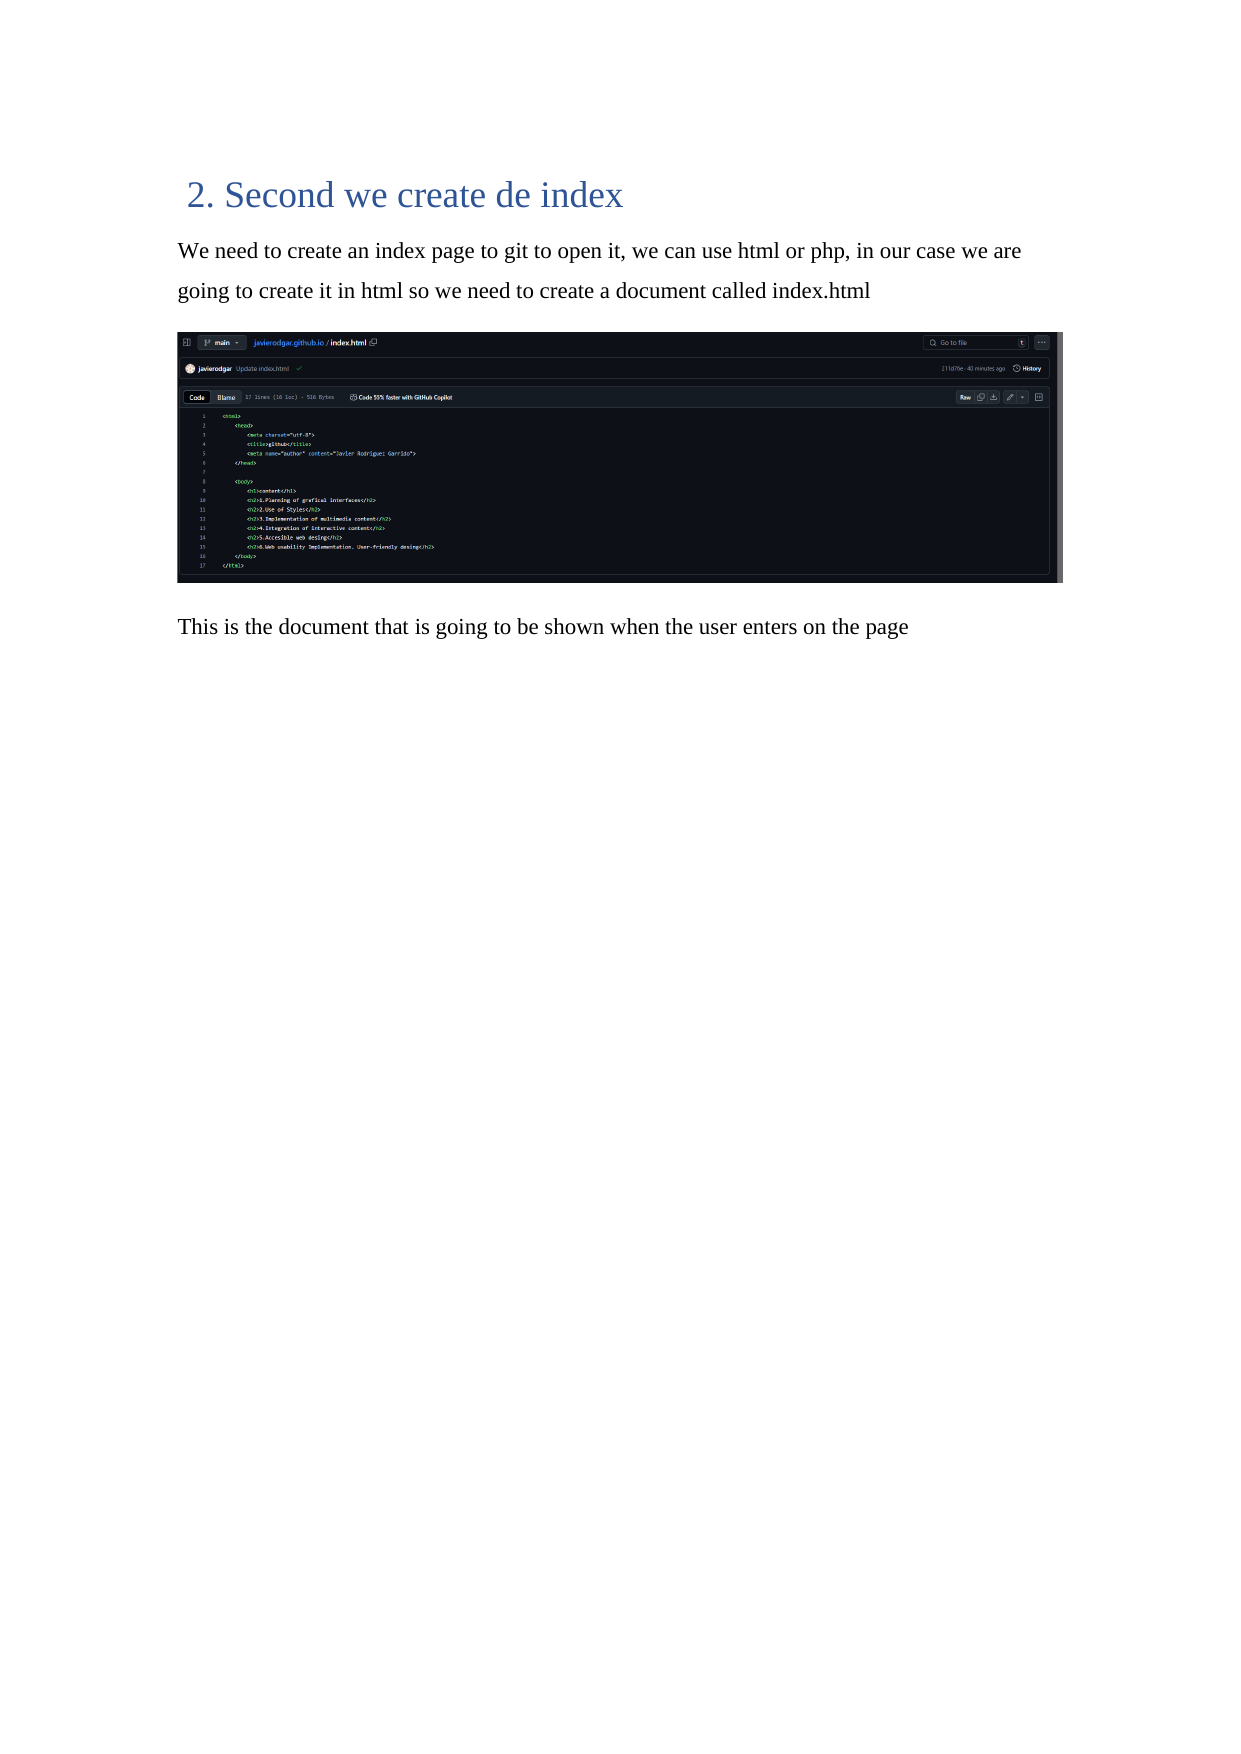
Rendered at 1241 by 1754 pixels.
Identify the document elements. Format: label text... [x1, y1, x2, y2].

picture [177, 332, 1063, 583]
text This is the document that is going to be shown when the user enters on the page [177, 613, 1063, 640]
text We need to create an index page to git to open it, we can use html or php, in our case we are going to create it in html so we need to create a document called index.html [177, 237, 1063, 303]
subtitle 2. Second we create de index [177, 173, 1063, 216]
